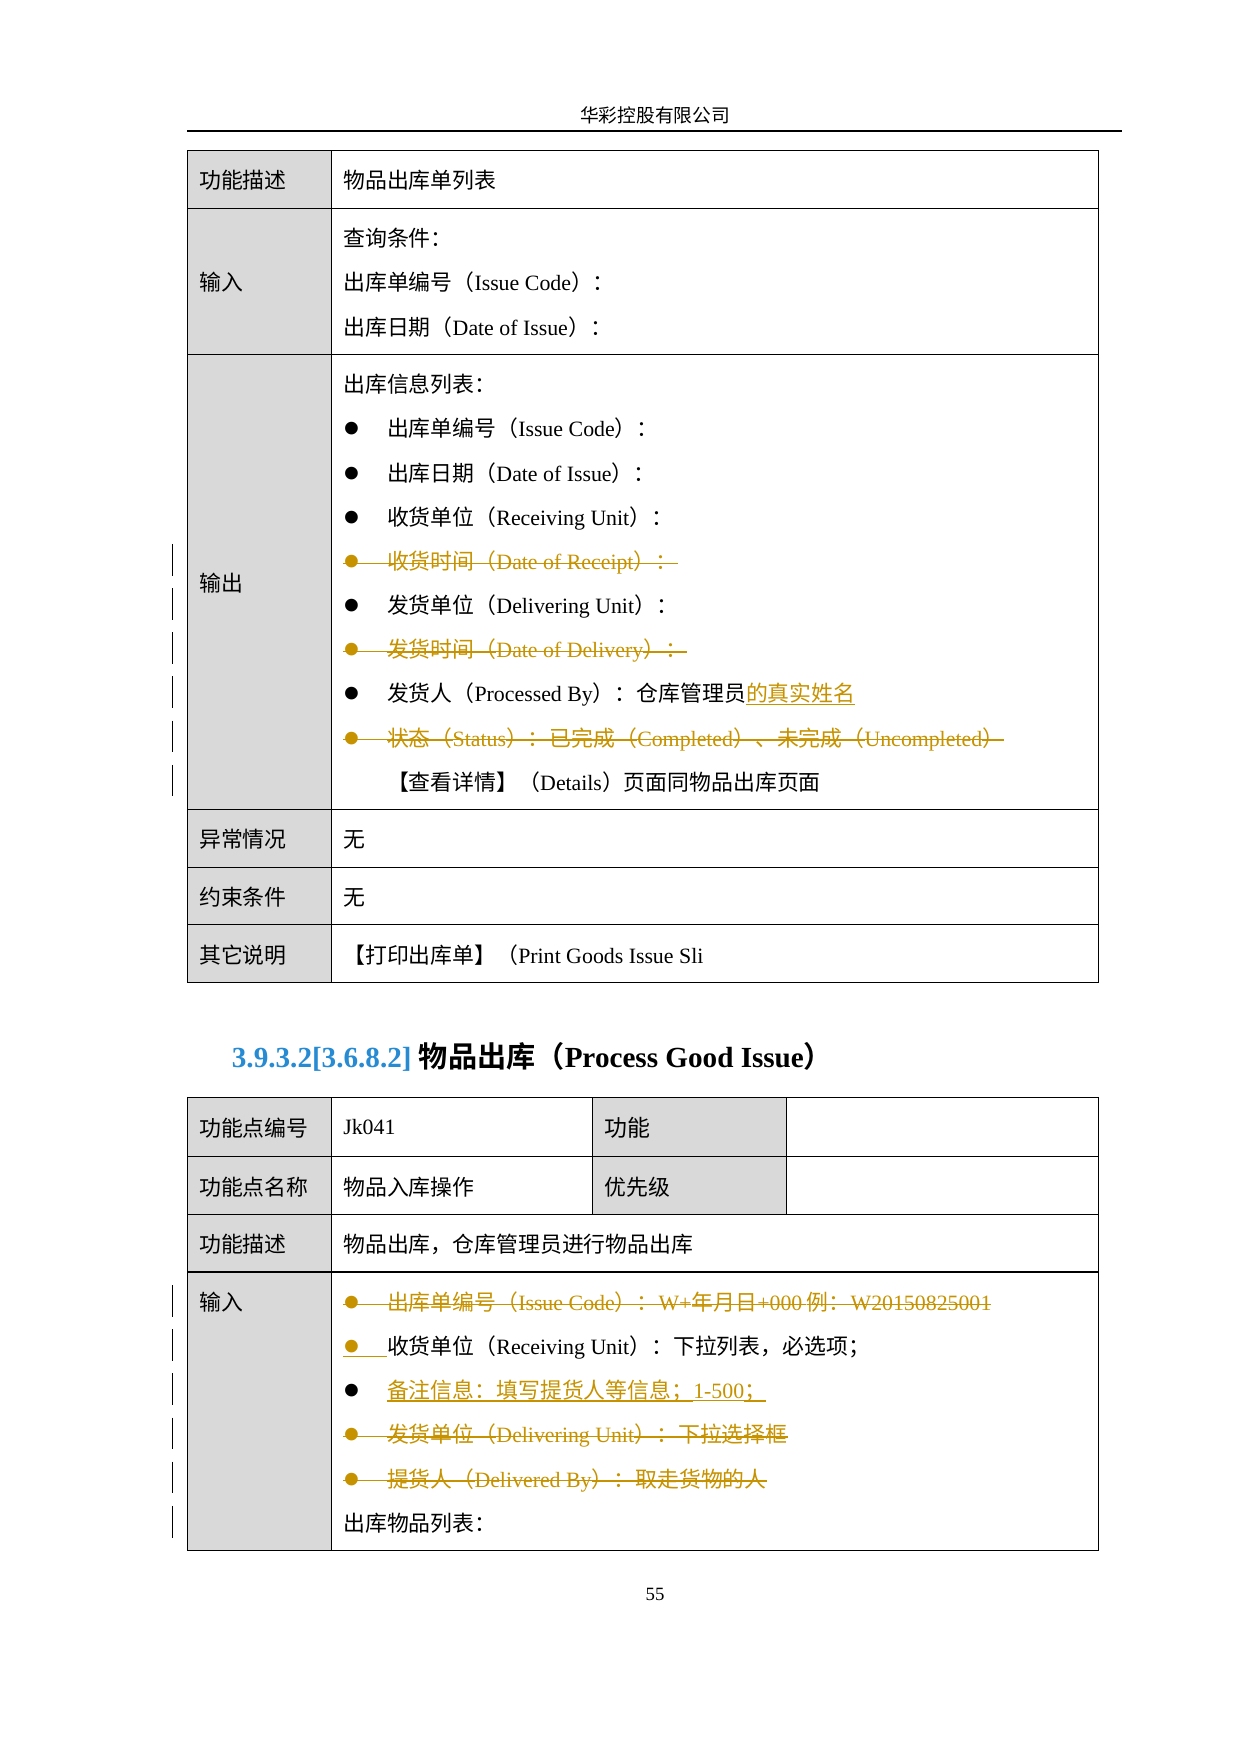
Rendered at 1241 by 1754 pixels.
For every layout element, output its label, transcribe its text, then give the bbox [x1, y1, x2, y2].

table_cell 出库信息列表： 出库单编号（Issue Code）： 出库日期（Date of Issue）： 收货单位（Receiving Unit）： 发货单位（Delivering Unit）： 发货人（Processed By）：仓库管理员 【查看详情】（Details）页面同物品出库页面 [332, 355, 1098, 809]
subtitle 物品出库（Process Good Issue） [232, 1033, 1240, 1076]
table_cell 输入 [188, 1273, 331, 1550]
table_cell 其它说明 [188, 925, 331, 982]
table_cell 功能描述 [188, 151, 331, 208]
table_cell 输出 [188, 355, 331, 809]
table_header 功能 [593, 1098, 786, 1156]
table_cell 物品出库单列表 [332, 151, 1098, 208]
table_header 功能点编号 [188, 1098, 331, 1156]
table_cell 异常情况 [188, 810, 331, 867]
table_cell 查询条件： 出库单编号（Issue Code）： 出库日期（Date of Issue）： [332, 209, 1098, 354]
table_cell 【打印出库单】（Print Goods Issue Sli [332, 925, 1098, 982]
table_cell 优先级 [593, 1157, 786, 1214]
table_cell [332, 1273, 1098, 1550]
table_cell 功能描述 [188, 1215, 331, 1271]
table_cell 无 [332, 810, 1098, 867]
table_cell 物品入库操作 [332, 1157, 592, 1214]
table_cell [787, 1157, 1098, 1214]
table_cell 物品出库，仓库管理员进行物品出库 [332, 1215, 1098, 1271]
table_header Jk041 [332, 1098, 592, 1156]
table_cell 输入 [188, 209, 331, 354]
table_cell 约束条件 [188, 868, 331, 924]
table_header [787, 1098, 1098, 1156]
table_cell 无 [332, 868, 1098, 924]
table_cell 功能点名称 [188, 1157, 331, 1214]
